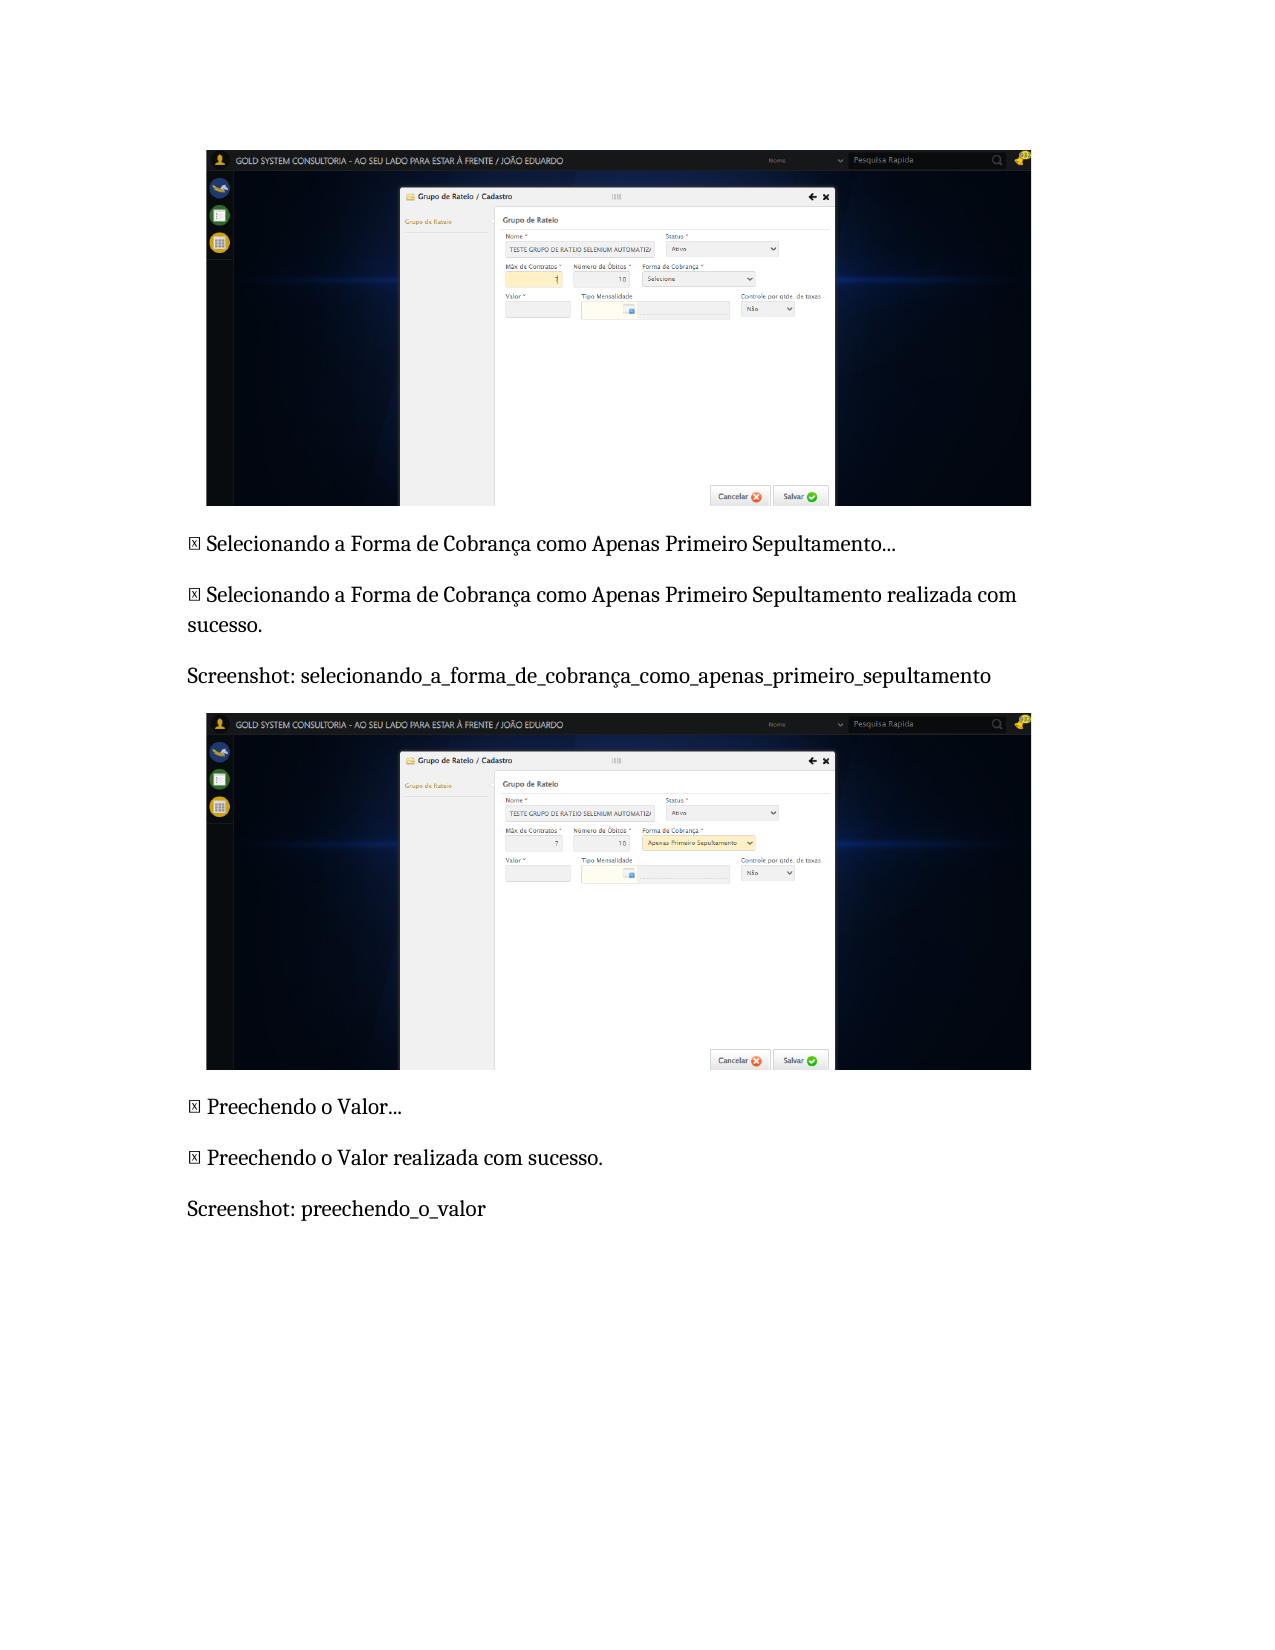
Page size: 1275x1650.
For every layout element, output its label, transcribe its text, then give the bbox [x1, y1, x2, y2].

picture [206, 713, 1032, 1070]
text 🔄 Preechendo o Valor... [187, 1094, 1087, 1121]
text 🔄 Selecionando a Forma de Cobrança como Apenas Primeiro Sepultamento... [187, 530, 1087, 557]
text Screenshot: preechendo_o_valor [187, 1196, 1087, 1223]
text ✅ Preechendo o Valor realizada com sucesso. [187, 1145, 1087, 1172]
text ✅ Selecionando a Forma de Cobrança como Apenas Primeiro Sepultamento realizada com sucesso. [187, 581, 1087, 638]
picture [206, 150, 1032, 506]
text Screenshot: selecionando_a_forma_de_cobrança_como_apenas_primeiro_sepultamento [187, 663, 1087, 689]
